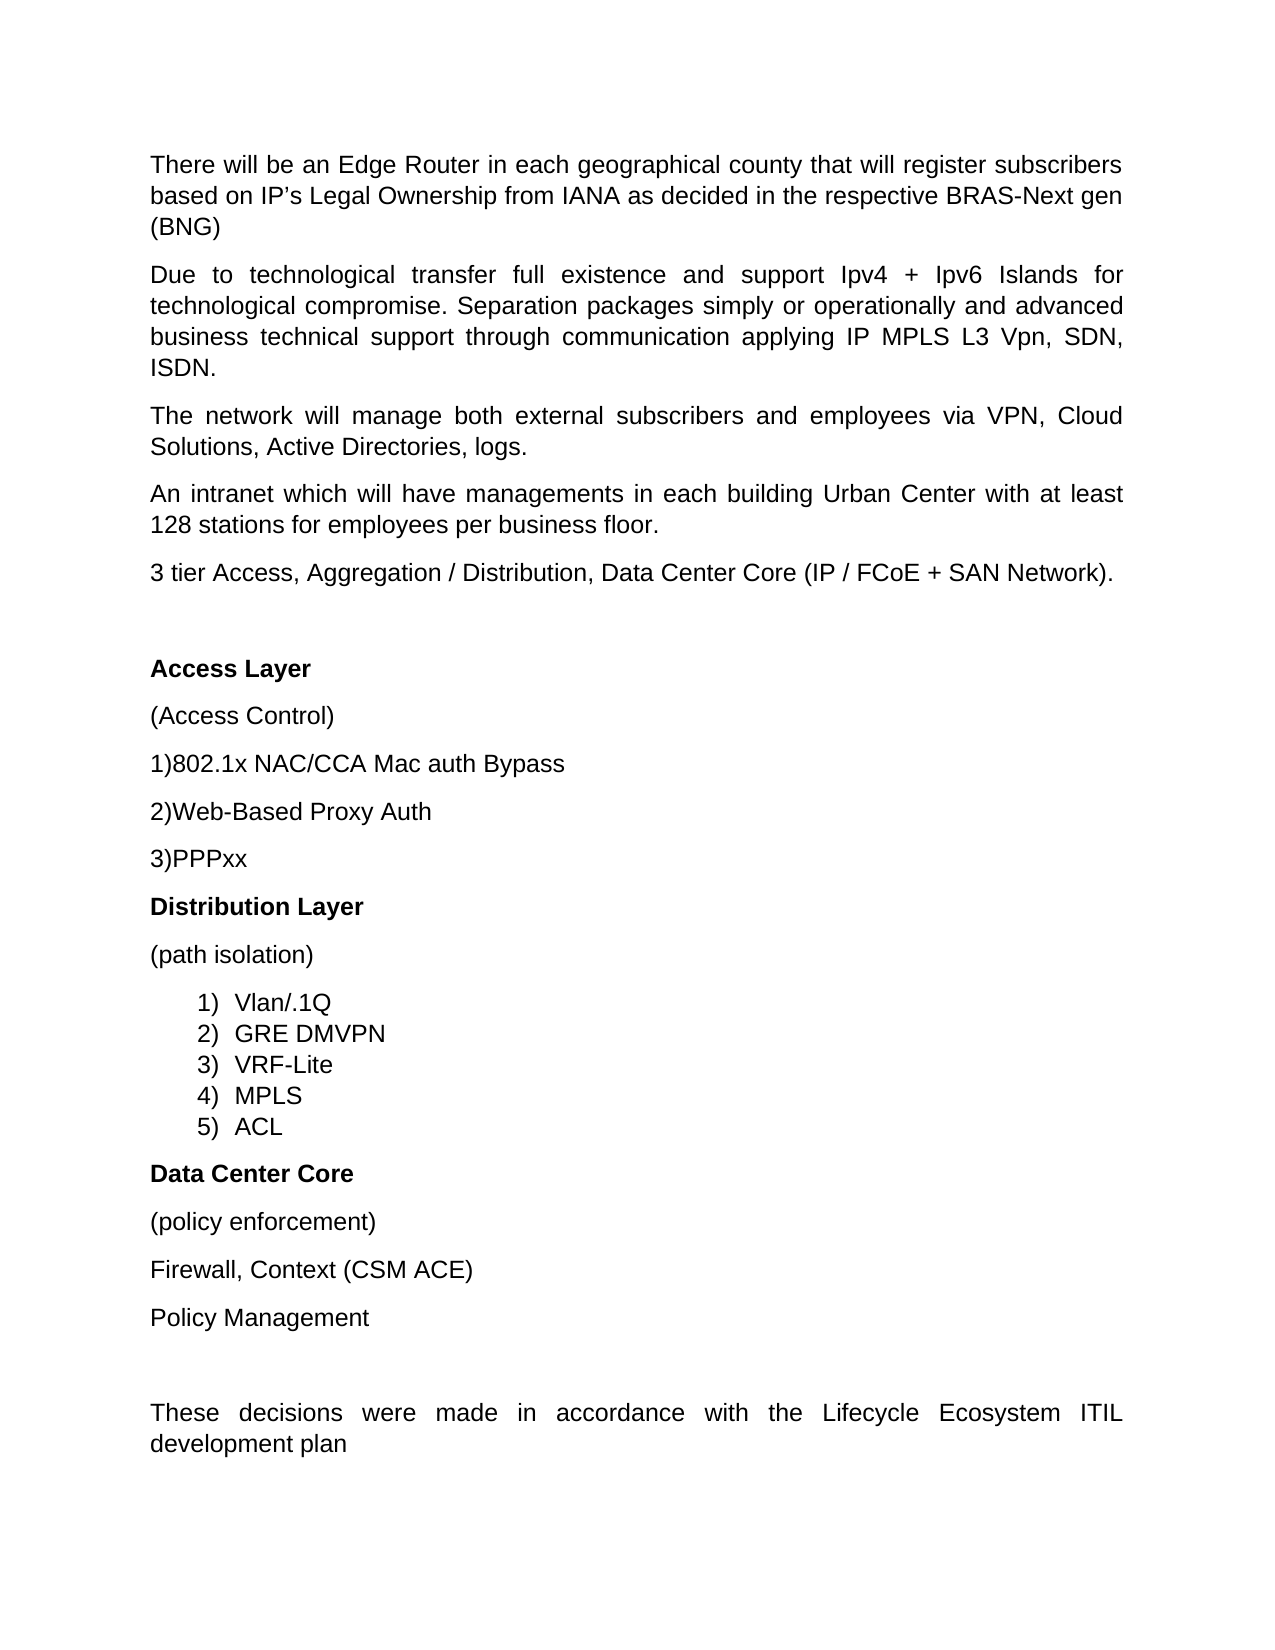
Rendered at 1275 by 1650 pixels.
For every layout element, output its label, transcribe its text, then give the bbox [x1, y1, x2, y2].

text These decisions were made in accordance with the Lifecycle Ecosystem ITIL development plan [150, 1398, 1125, 1458]
text There will be an Edge Router in each geographical county that will register subscribers based on IP’s Legal Ownership from IANA as decided in the respective BRAS-Next gen (BNG) [150, 150, 1125, 241]
text Access Layer [150, 653, 1125, 682]
text 2)Web-Based Proxy Auth [150, 797, 1125, 825]
list ACL [197, 1112, 1125, 1140]
list VRF-Lite [197, 1049, 1125, 1078]
list MPLS [197, 1081, 1125, 1109]
text An intranet which will have managements in each building Urban Center with at least 128 stations for employees per business floor. [150, 479, 1125, 539]
text Policy Management [150, 1302, 1125, 1331]
text Firewall, Context (CSM ACE) [150, 1255, 1125, 1283]
text (Access Control) [150, 701, 1125, 730]
list Vlan/.1Q [197, 987, 1125, 1016]
text (policy enforcement) [150, 1207, 1125, 1236]
text Distribution Layer [150, 892, 1125, 921]
text Data Center Core [150, 1159, 1125, 1188]
text 1)802.1x NAC/CCA Mac auth Bypass [150, 749, 1125, 778]
list GRE DMVPN [197, 1018, 1125, 1047]
text 3)PPPxx [150, 844, 1125, 873]
text 3 tier Access, Aggregation / Distribution, Data Center Core (IP / FCoE + SAN Network). [150, 558, 1125, 587]
text (path isolation) [150, 940, 1125, 968]
text Due to technological transfer full existence and support Ipv4 + Ipv6 Islands for technological compromise. Separation packages simply or operationally and advanced business technical support through communication applying IP MPLS L3 Vpn, SDN, ISDN. [150, 260, 1125, 382]
text The network will manage both external subscribers and employees via VPN, Cloud Solutions, Active Directories, logs. [150, 401, 1125, 460]
